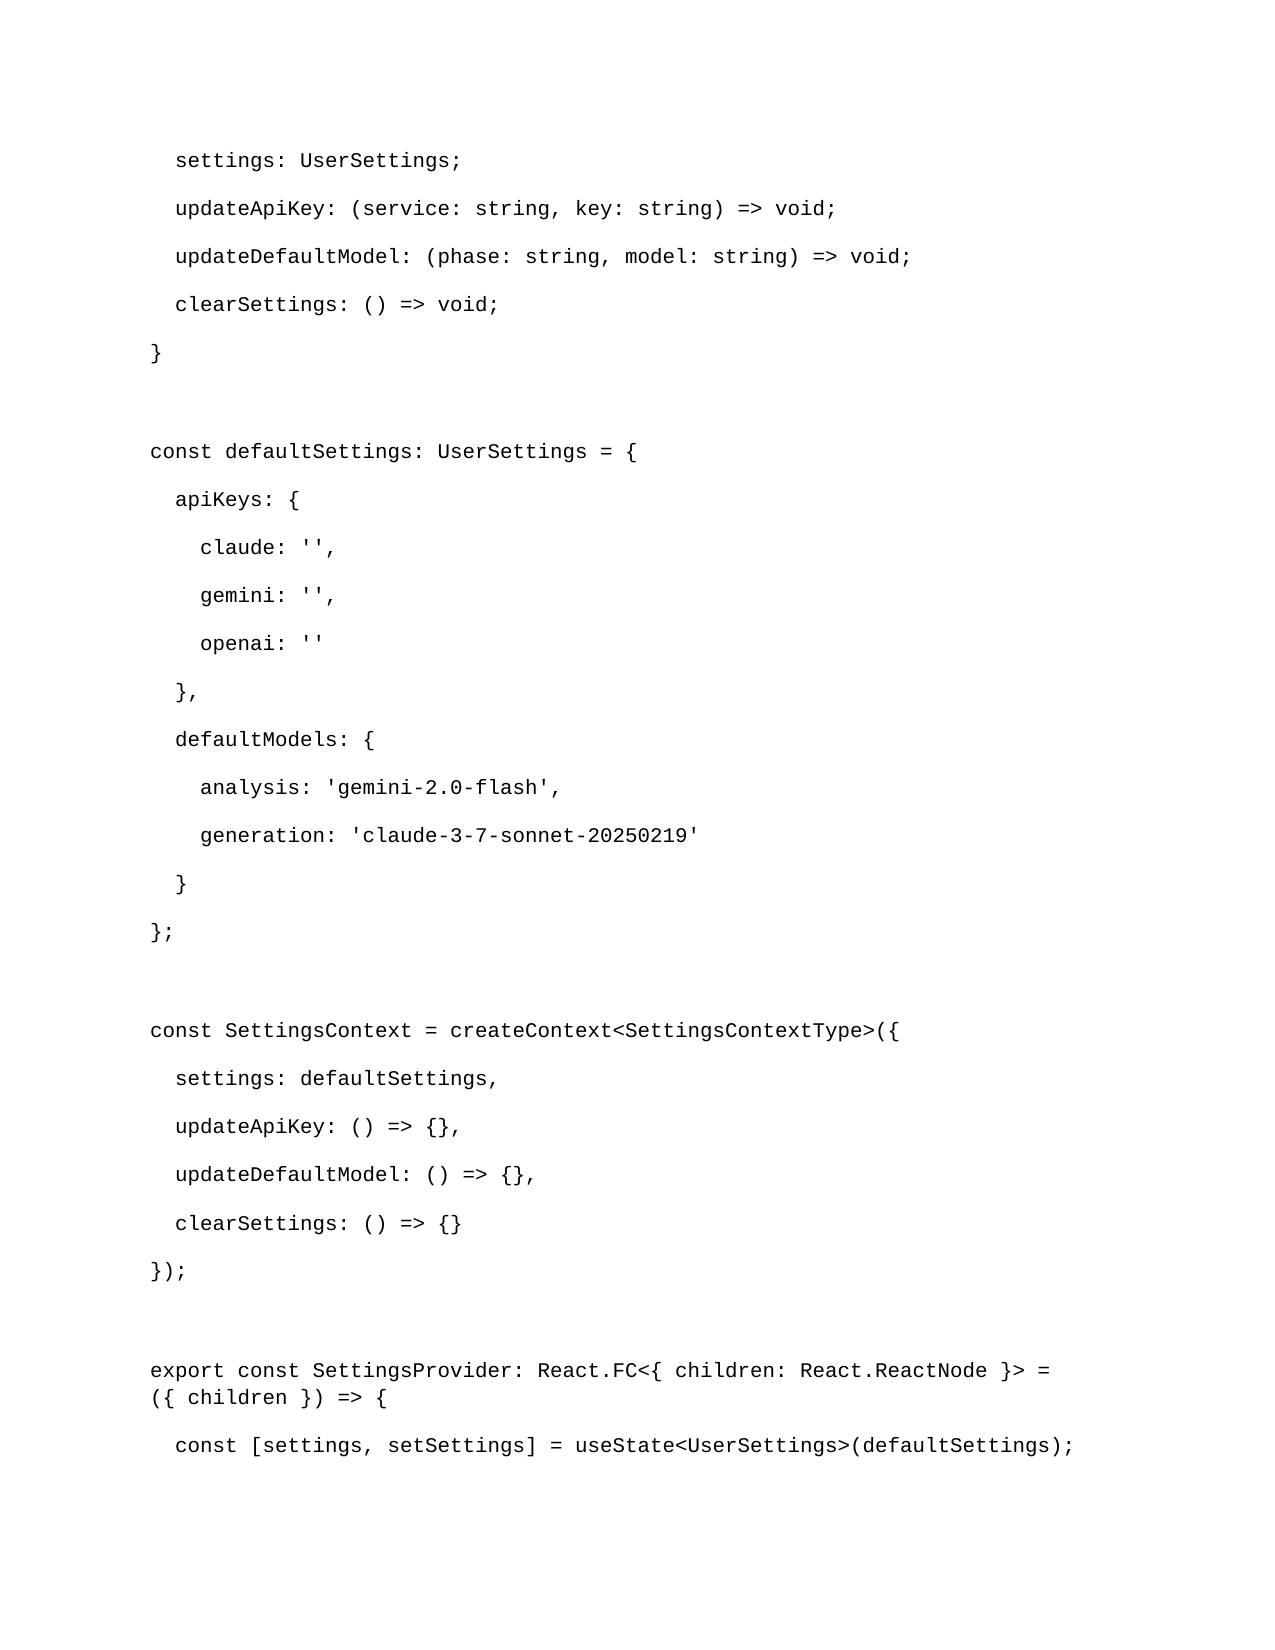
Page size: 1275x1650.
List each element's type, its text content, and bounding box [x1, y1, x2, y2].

text const defaultSettings: UserSettings = { [150, 441, 1125, 465]
text settings: UserSettings; [150, 150, 1125, 174]
text clearSettings: () => void; [150, 294, 1125, 318]
text gemini: '', [150, 585, 1125, 609]
text export const SettingsProvider: React.FC<{ children: React.ReactNode }> = ({ children }) => { [150, 1359, 1125, 1410]
text clearSettings: () => {} [150, 1212, 1125, 1236]
text updateApiKey: () => {}, [150, 1116, 1125, 1140]
text openai: '' [150, 633, 1125, 657]
text generation: 'claude-3-7-sonnet-20250219' [150, 825, 1125, 849]
text }, [150, 681, 1125, 705]
text } [150, 342, 1125, 366]
text claude: '', [150, 537, 1125, 561]
text } [150, 873, 1125, 897]
text apiKeys: { [150, 489, 1125, 513]
text const [settings, setSettings] = useState<UserSettings>(defaultSettings); [150, 1435, 1125, 1458]
text analysis: 'gemini-2.0-flash', [150, 777, 1125, 801]
text defaultModels: { [150, 729, 1125, 753]
text updateApiKey: (service: string, key: string) => void; [150, 198, 1125, 222]
text }; [150, 921, 1125, 945]
text const SettingsContext = createContext<SettingsContextType>({ [150, 1020, 1125, 1044]
text updateDefaultModel: () => {}, [150, 1164, 1125, 1188]
text updateDefaultModel: (phase: string, model: string) => void; [150, 246, 1125, 270]
text }); [150, 1261, 1125, 1284]
text settings: defaultSettings, [150, 1068, 1125, 1092]
